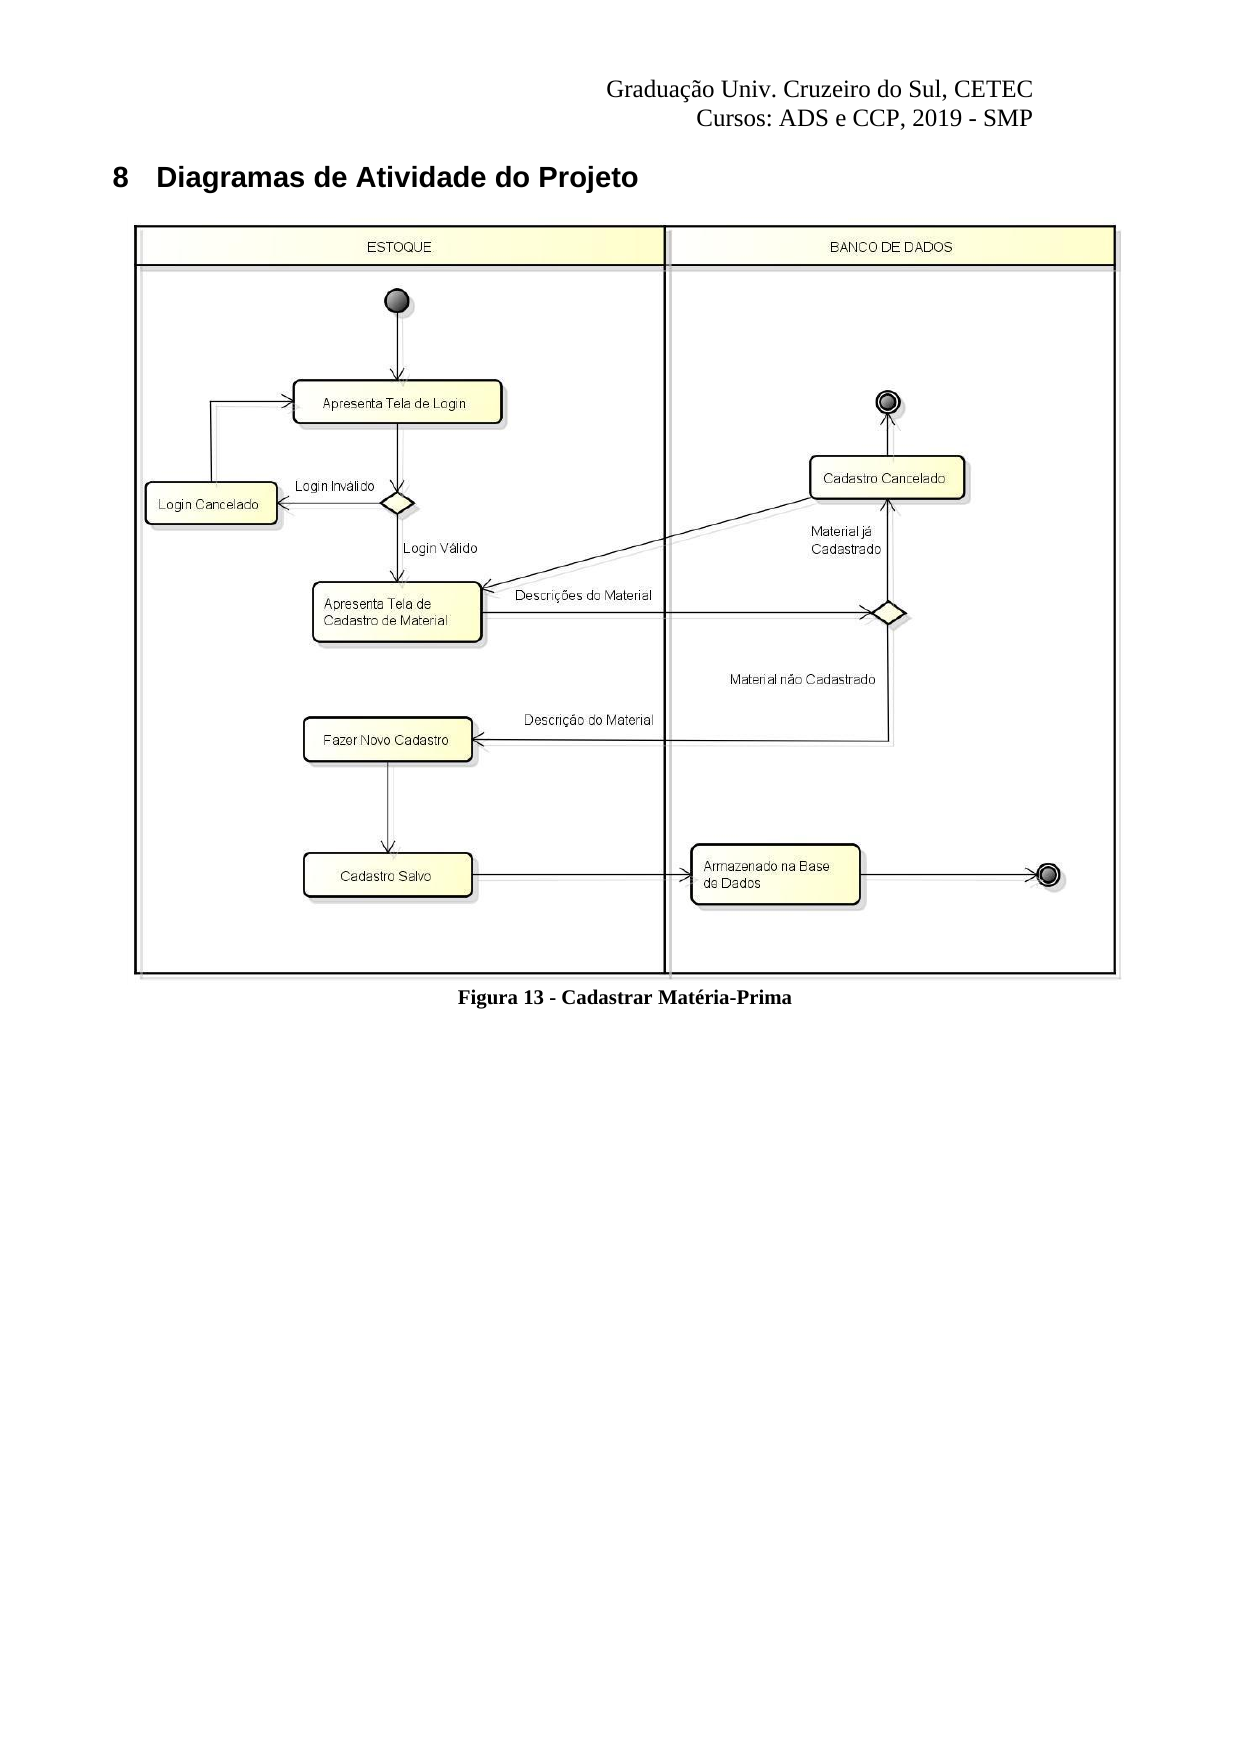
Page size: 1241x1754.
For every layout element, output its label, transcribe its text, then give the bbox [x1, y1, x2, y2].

picture [126, 217, 1124, 985]
text Figura 13 - Cadastrar Matéria-Prima [112, 985, 1137, 1009]
subtitle Diagramas de Atividade do Projeto [112, 160, 1137, 194]
